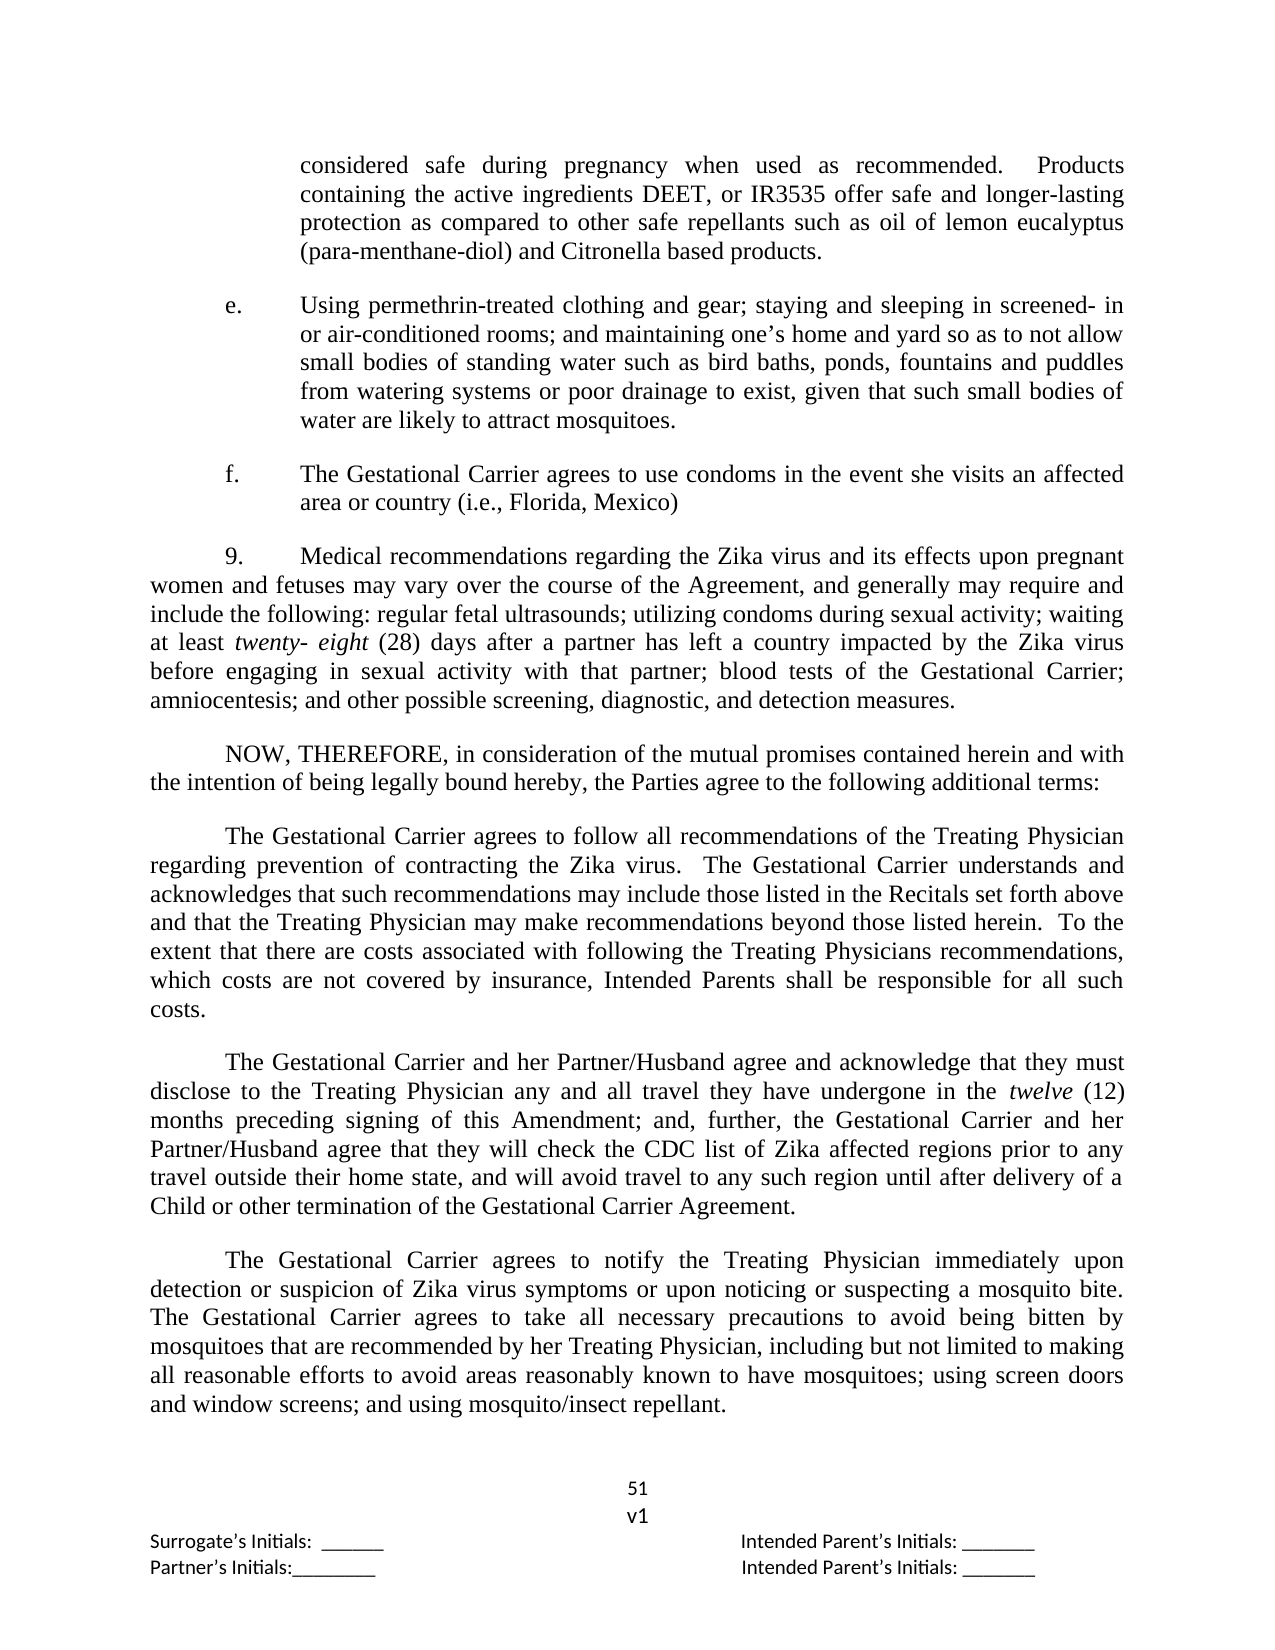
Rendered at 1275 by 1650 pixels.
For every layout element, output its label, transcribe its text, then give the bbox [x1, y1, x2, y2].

text The Gestational Carrier and her Partner/Husband agree and acknowledge that they must disclose to the Treating Physician any and all travel they have undergone in the twelve (12) months preceding signing of this Amendment; and, further, the Gestational Carrier and her Partner/Husband agree that they will check the CDC list of Zika affected regions prior to any travel outside their home state, and will avoid travel to any such region until after delivery of a Child or other termination of the Gestational Carrier Agreement. [150, 1047, 1125, 1220]
text The Gestational Carrier agrees to notify the Treating Physician immediately upon detection or suspicion of Zika virus symptoms or upon noticing or suspecting a mosquito bite. The Gestational Carrier agrees to take all necessary precautions to avoid being bitten by mosquitoes that are recommended by her Treating Physician, including but not limited to making all reasonable efforts to avoid areas reasonably known to have mosquitoes; using screen doors and window screens; and using mosquito/insect repellant. [150, 1245, 1125, 1417]
text The Gestational Carrier agrees to follow all recommendations of the Treating Physician regarding prevention of contracting the Zika virus. The Gestational Carrier understands and acknowledges that such recommendations may include those listed in the Recitals set forth above and that the Treating Physician may make recommendations beyond those listed herein. To the extent that there are costs associated with following the Treating Physicians recommendations, which costs are not covered by insurance, Intended Parents shall be responsible for all such costs. [150, 821, 1125, 1022]
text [225, 150, 1125, 265]
text NOW, THEREFORE, in consideration of the mutual promises contained herein and with the intention of being legally bound hereby, the Parties agree to the following additional terms: [150, 739, 1125, 796]
text Medical recommendations regarding the Zika virus and its effects upon pregnant women and fetuses may vary over the course of the Agreement, and generally may require and include the following: regular fetal ultrasounds; utilizing condoms during sexual activity; waiting at least twenty- eight (28) days after a partner has left a country impacted by the Zika virus before engaging in sexual activity with that partner; blood tests of the Gestational Carrier; amniocentesis; and other possible screening, diagnostic, and detection measures. [150, 541, 1125, 714]
text The Gestational Carrier agrees to use condoms in the event she visits an affected area or country (i.e., Florida, Mexico) [225, 459, 1125, 516]
text Using permethrin-treated clothing and gear; staying and sleeping in screened- in or air-conditioned rooms; and maintaining one’s home and yard so as to not allow small bodies of standing water such as bird baths, ponds, fountains and puddles from watering systems or poor drainage to exist, given that such small bodies of water are likely to attract mosquitoes. [225, 290, 1125, 434]
